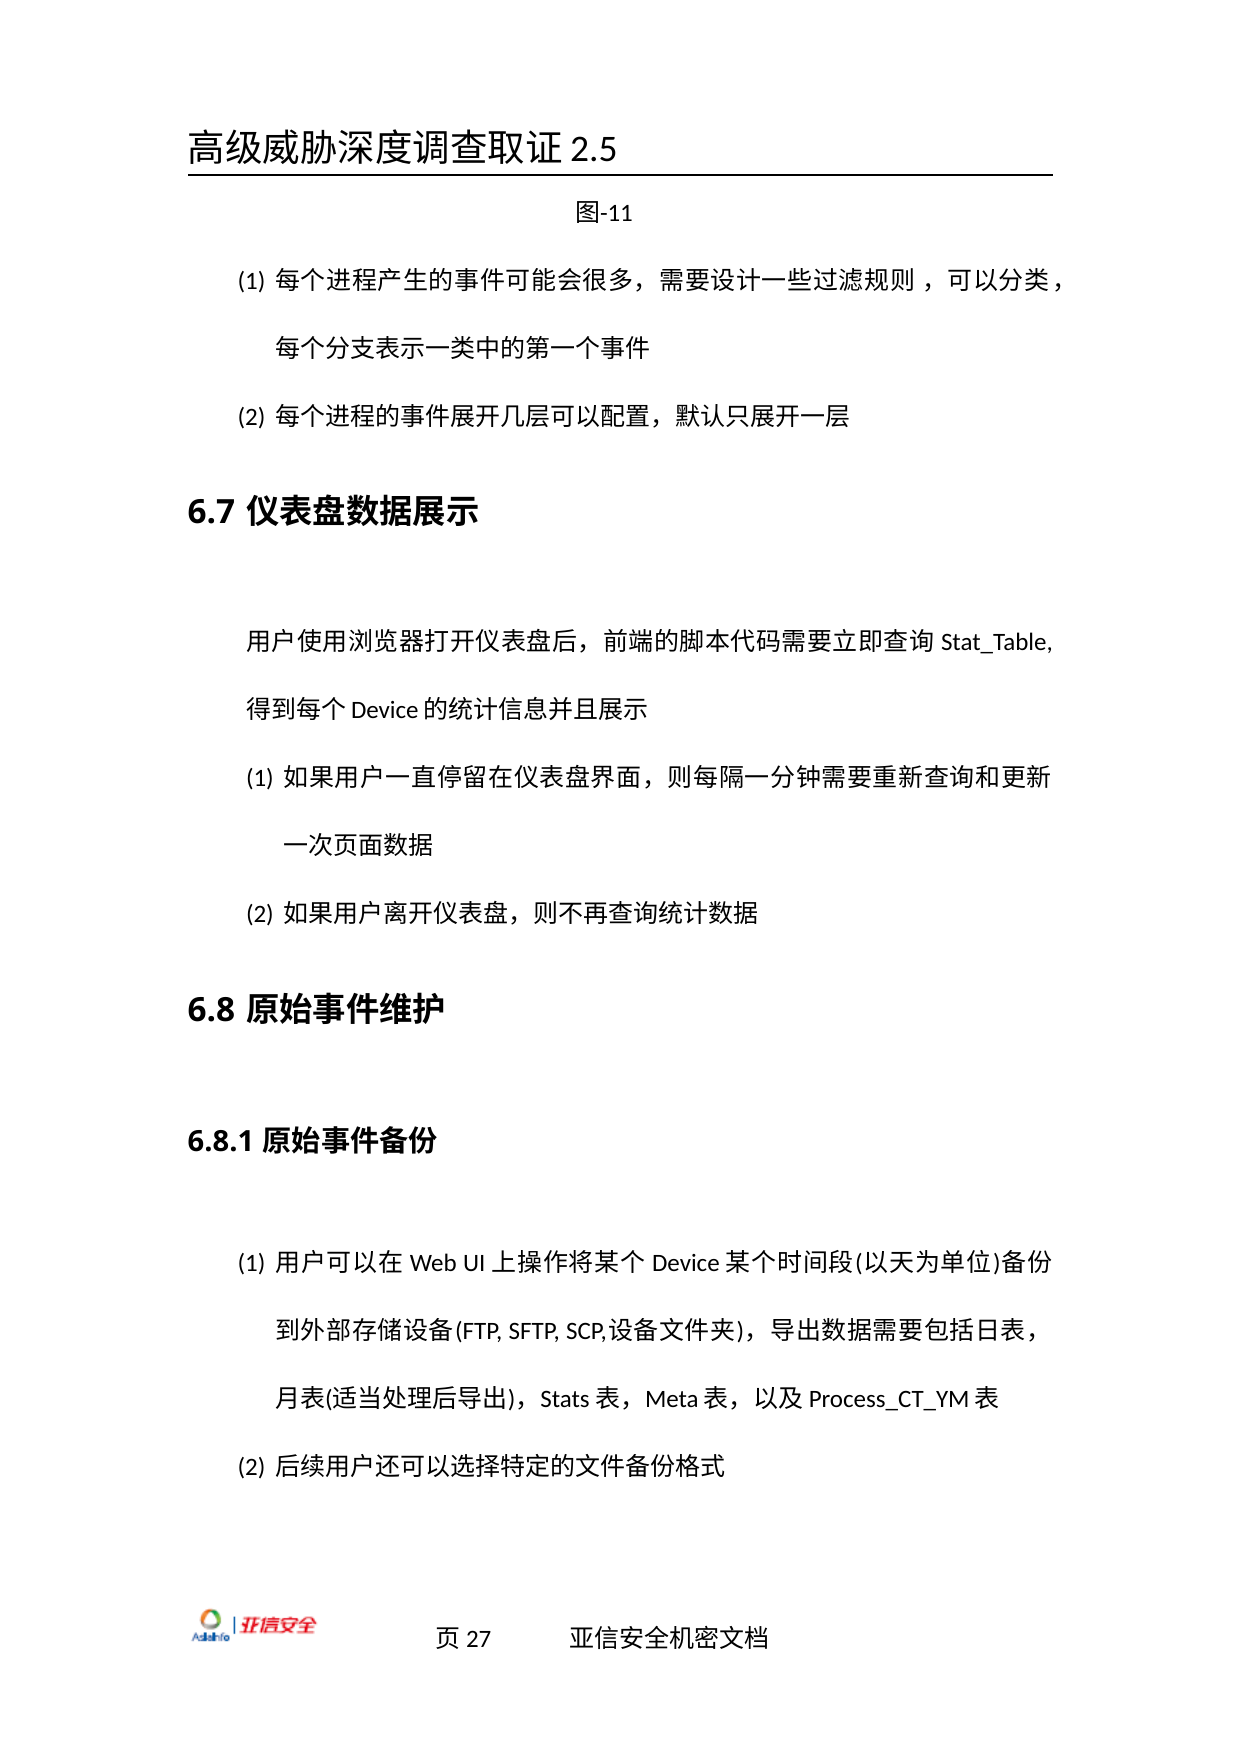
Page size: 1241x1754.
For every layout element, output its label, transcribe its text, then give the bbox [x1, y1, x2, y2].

list 如果用户一直停留在仪表盘界面，则每隔一分钟需要重新查询和更新一次页面数据 [246, 742, 1053, 878]
list 每个进程的事件展开几层可以配置，默认只展开一层 [237, 381, 1053, 448]
subtitle 原始事件维护 [187, 973, 1053, 1041]
list 用户可以在Web UI上操作将某个Device某个时间段(以天为单位)备份到外部存储设备(FTP, SFTP, SCP,设备文件夹)，导出数据需要包括日表，月表(适当处理后导出)，Stats表，Meta表，以及Process_CT_YM表 [237, 1227, 1053, 1431]
text 用户使用浏览器打开仪表盘后，前端的脚本代码需要立即查询Stat_Table,得到每个Device的统计信息并且展示 [246, 606, 1053, 742]
subtitle 原始事件备份 [187, 1105, 1053, 1173]
subtitle 仪表盘数据展示 [187, 476, 1053, 543]
list 后续用户还可以选择特定的文件备份格式 [237, 1431, 1053, 1498]
text 图-11 [287, 177, 1053, 245]
list 如果用户离开仪表盘，则不再查询统计数据 [246, 878, 1053, 946]
list 每个进程产生的事件可能会很多，需要设计一些过滤规则 ，可以分类，每个分支表示一类中的第一个事件 [237, 245, 1053, 381]
picture [187, 1604, 322, 1647]
